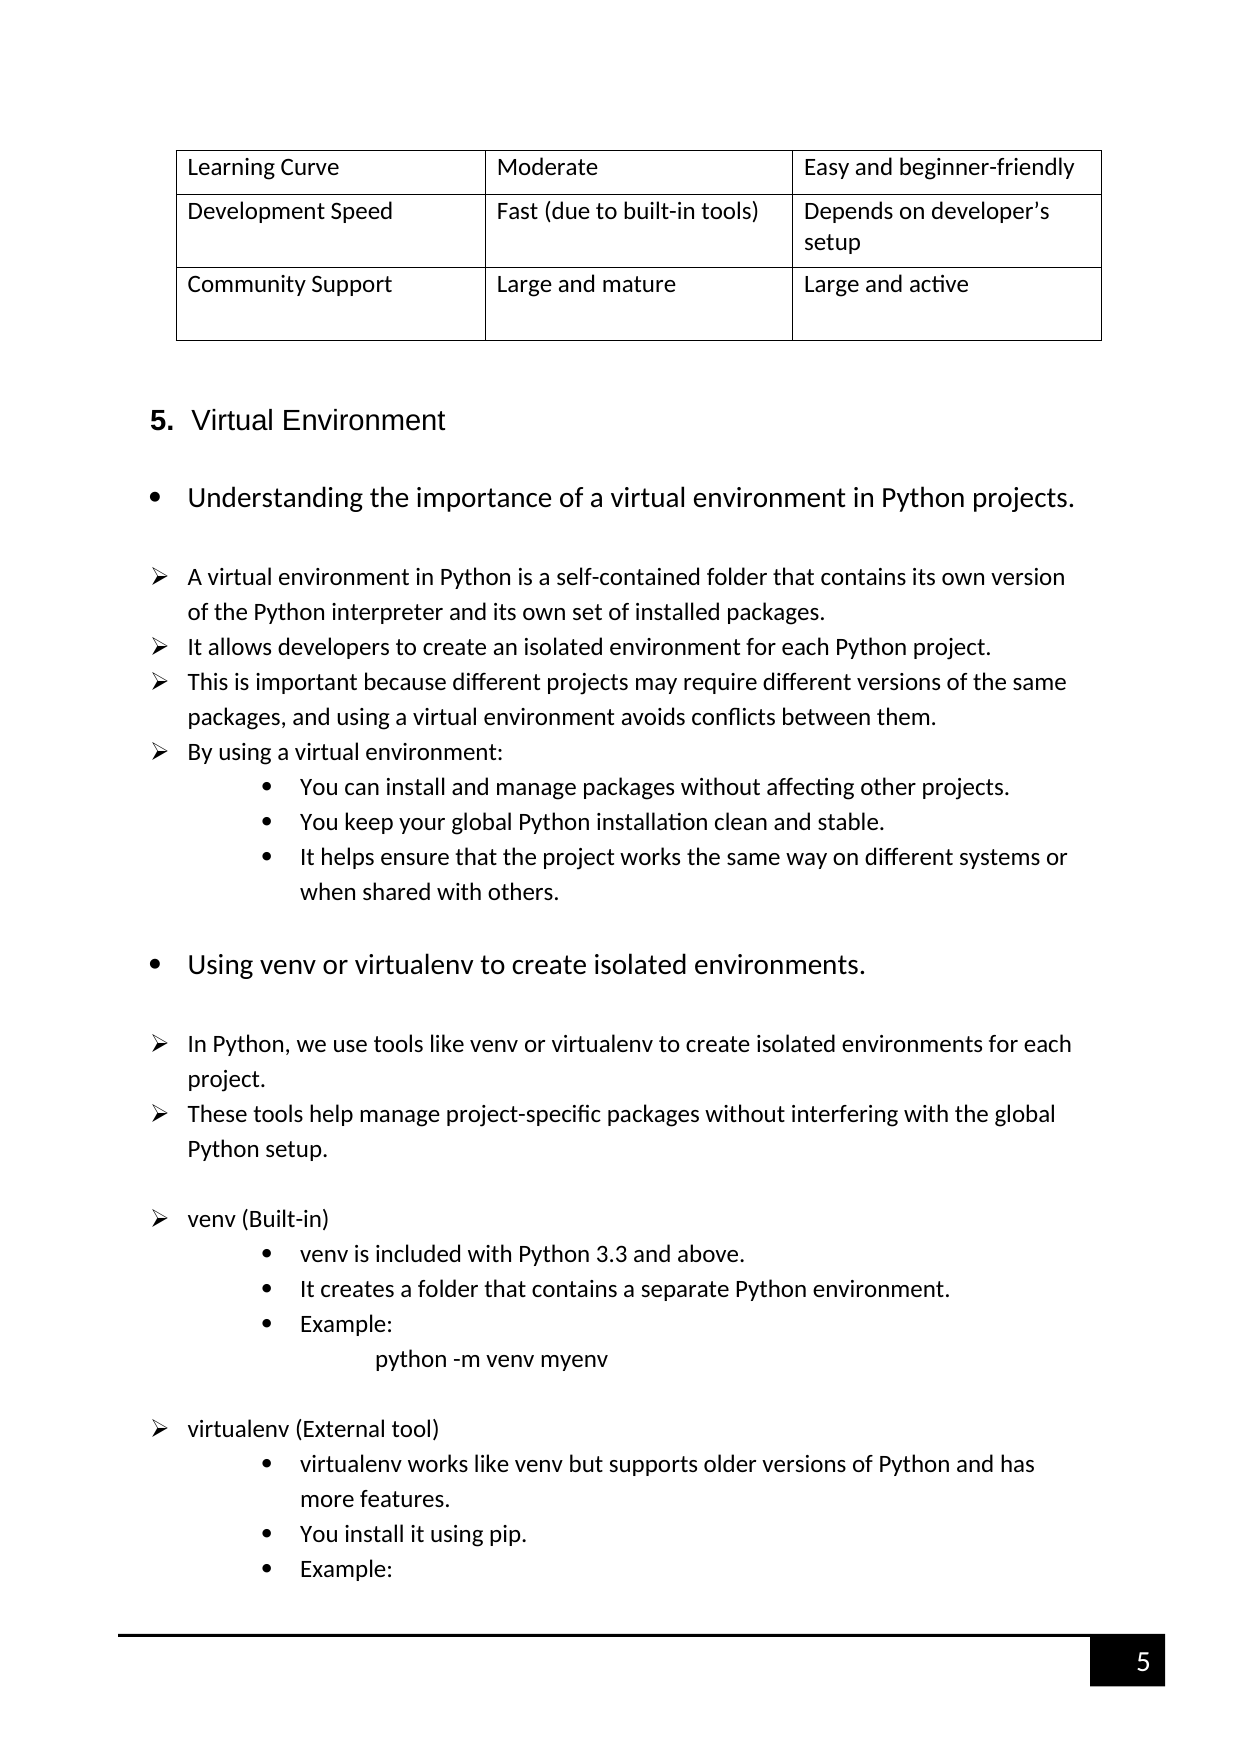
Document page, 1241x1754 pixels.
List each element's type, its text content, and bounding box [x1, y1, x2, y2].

list It helps ensure that the project works the same way on different systems or when shared with others. [262, 841, 1090, 907]
list This is important because different projects may require different versions of the same packages, and using a virtual environment avoids conflicts between them. [150, 666, 1090, 732]
list It creates a folder that contains a separate Python environment. [262, 1273, 1090, 1304]
table_cell Fast (due to built-in tools) [486, 195, 792, 267]
table_cell Large and mature [486, 268, 792, 340]
list Example: [262, 1553, 1090, 1584]
table_cell Easy and beginner-friendly [793, 151, 1101, 194]
list You install it using pip. [262, 1518, 1090, 1549]
list Example: [262, 1308, 1090, 1339]
list You keep your global Python installation clean and stable. [262, 806, 1090, 837]
table_cell Large and active [793, 268, 1101, 340]
list python -m venv myenv [375, 1343, 1090, 1374]
list It allows developers to create an isolated environment for each Python project. [150, 631, 1090, 662]
list venv is included with Python 3.3 and above. [262, 1238, 1090, 1269]
list Virtual Environment [150, 402, 1090, 436]
list You can install and manage packages without affecting other projects. [262, 771, 1090, 802]
table_cell Learning Curve [177, 151, 485, 194]
list A virtual environment in Python is a self-contained folder that contains its own version of the Python interpreter and its own set of installed packages. [150, 561, 1090, 627]
table_cell Development Speed [177, 195, 485, 267]
list These tools help manage project-specific packages without interfering with the global Python setup. [150, 1098, 1090, 1164]
list Using venv or virtualenv to create isolated environments. [150, 946, 1090, 982]
table_cell Community Support [177, 268, 485, 340]
list virtualenv works like venv but supports older versions of Python and has more features. [262, 1448, 1090, 1514]
list virtualenv (External tool) [150, 1413, 1090, 1444]
table_cell Moderate [486, 151, 792, 194]
table_cell Depends on developer’s setup [793, 195, 1101, 267]
list By using a virtual environment: [150, 736, 1090, 767]
list venv (Built-in) [150, 1203, 1090, 1234]
list In Python, we use tools like venv or virtualenv to create isolated environments for each project. [150, 1028, 1090, 1094]
list Understanding the importance of a virtual environment in Python projects. [150, 479, 1090, 515]
